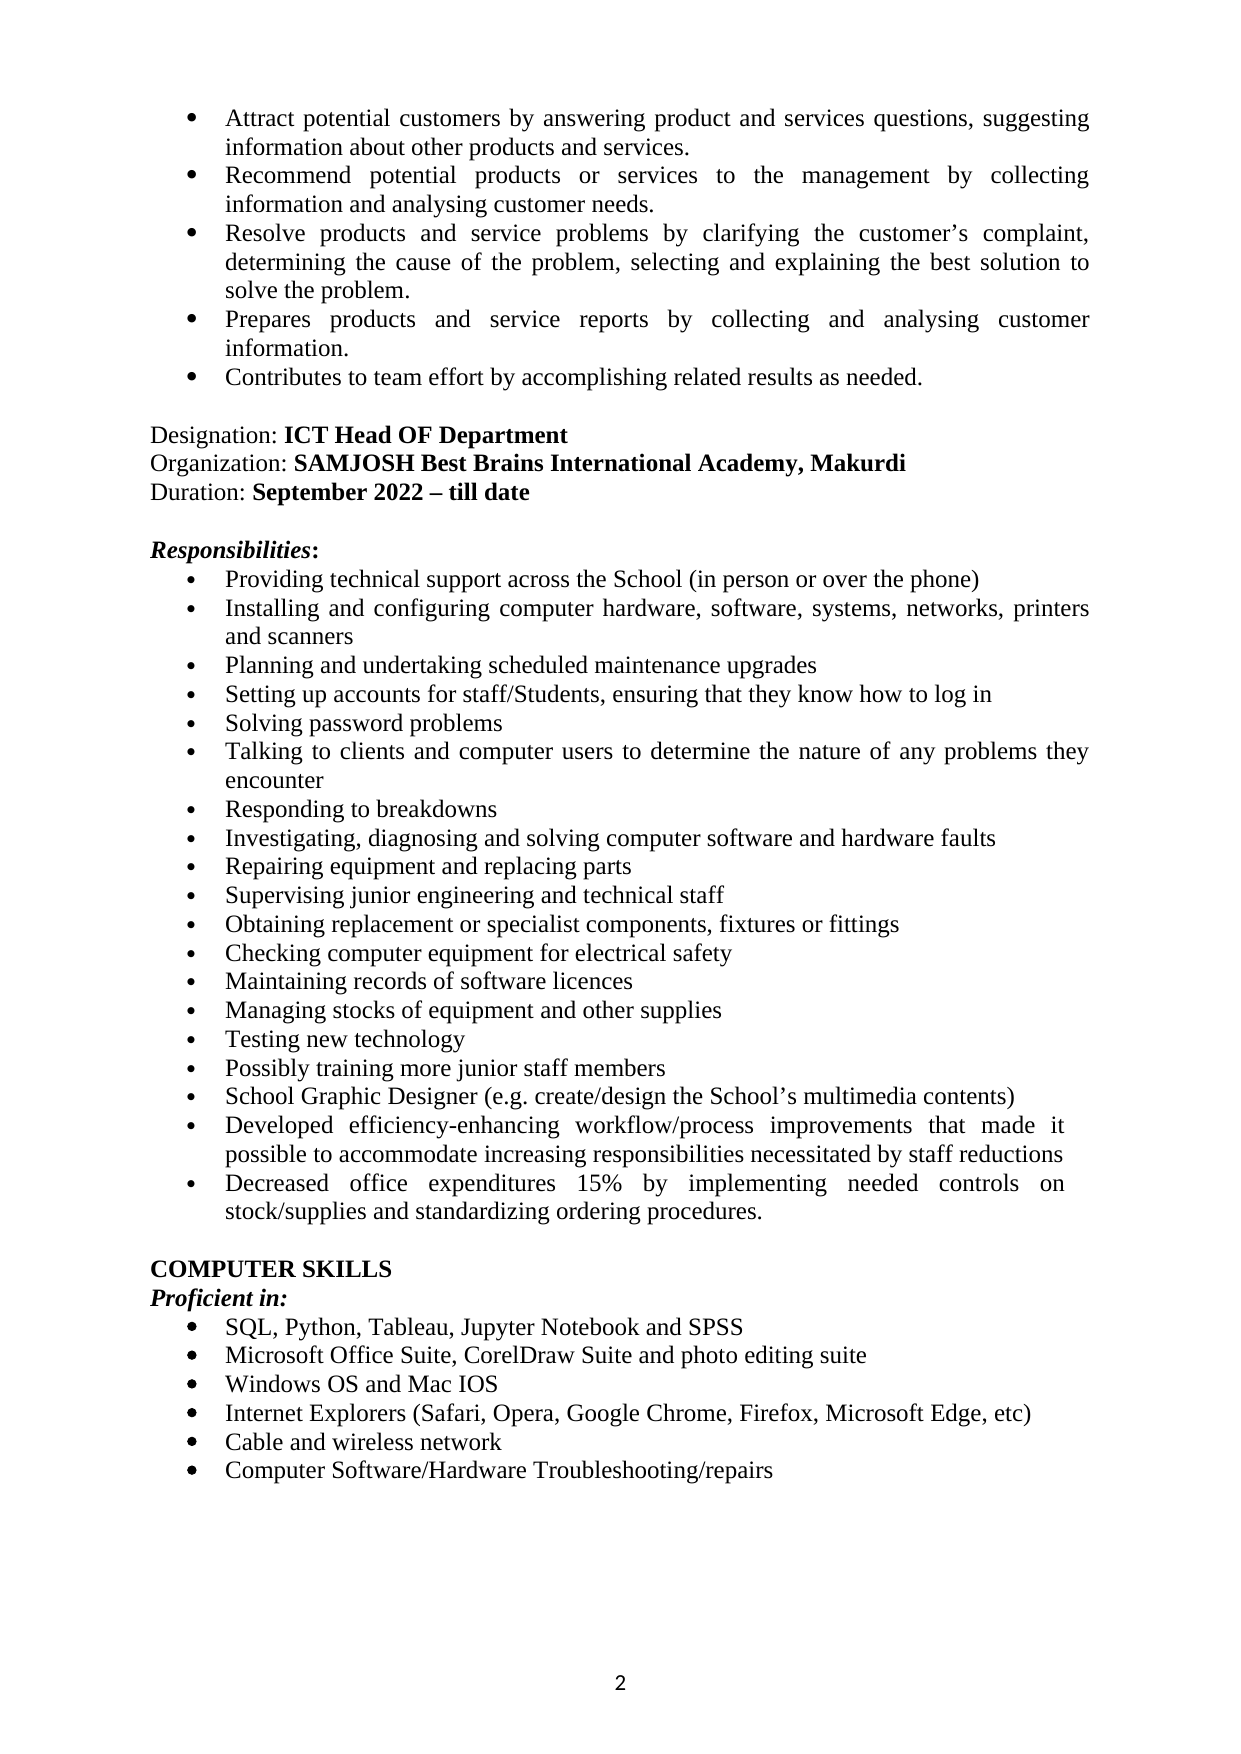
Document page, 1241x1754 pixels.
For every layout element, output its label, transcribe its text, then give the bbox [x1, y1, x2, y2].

list Talking to clients and computer users to determine the nature of any problems they encounter [187, 736, 1090, 794]
list Investigating, diagnosing and solving computer software and hardware faults [187, 823, 1090, 851]
list Decreased office expenditures 15% by implementing needed controls on stock/supplies and standardizing ordering procedures. [187, 1168, 1065, 1225]
text Designation: ICT Head OF Department Organization: SAMJOSH Best Brains International Academy, Makurdi Duration: September 2022 – till date [150, 420, 1090, 506]
text Responsibilities: [150, 535, 1090, 564]
list Computer Software/Hardware Troubleshooting/repairs [187, 1456, 1090, 1484]
list Solving password problems [187, 708, 1090, 736]
text COMPUTER SKILLS [150, 1254, 1090, 1283]
list School Graphic Designer (e.g. create/design the School’s multimedia contents) [187, 1081, 1065, 1110]
list Managing stocks of equipment and other supplies [187, 995, 1090, 1024]
list Contributes to team effort by accomplishing related results as needed. [187, 362, 1090, 391]
list Obtaining replacement or specialist components, fixtures or fittings [187, 909, 1090, 938]
list SQL, Python, Tableau, Jupyter Notebook and SPSS [187, 1312, 1090, 1341]
list Repairing equipment and replacing parts [187, 851, 1090, 880]
list Prepares products and service reports by collecting and analysing customer information. [187, 304, 1090, 362]
list Recommend potential products or services to the management by collecting information and analysing customer needs. [187, 161, 1090, 218]
list Developed efficiency-enhancing workflow/process improvements that made it possible to accommodate increasing responsibilities necessitated by staff reductions [187, 1110, 1065, 1168]
list Cable and wireless network [187, 1427, 1090, 1456]
list Supervising junior engineering and technical staff [187, 880, 1090, 909]
list Testing new technology [187, 1024, 1065, 1053]
list Planning and undertaking scheduled maintenance upgrades [187, 650, 1090, 679]
text Proficient in: [150, 1283, 1090, 1312]
list Setting up accounts for staff/Students, ensuring that they know how to log in [187, 679, 1090, 708]
list Checking computer equipment for electrical safety [187, 938, 1090, 966]
list Attract potential customers by answering product and services questions, suggesting information about other products and services. [187, 103, 1090, 161]
list Installing and configuring computer hardware, software, systems, networks, printers and scanners [187, 593, 1090, 650]
list Resolve products and service problems by clarifying the customer’s complaint, determining the cause of the problem, selecting and explaining the best solution to solve the problem. [187, 218, 1090, 304]
list Maintaining records of software licences [187, 966, 1090, 995]
list Providing technical support across the School (in person or over the phone) [187, 564, 1090, 593]
list Responding to breakdowns [187, 794, 1090, 823]
list Microsoft Office Suite, CorelDraw Suite and photo editing suite [187, 1341, 1090, 1369]
list Possibly training more junior staff members [187, 1053, 1065, 1081]
list Windows OS and Mac IOS [187, 1369, 1090, 1398]
list Internet Explorers (Safari, Opera, Google Chrome, Firefox, Microsoft Edge, etc) [187, 1398, 1090, 1427]
